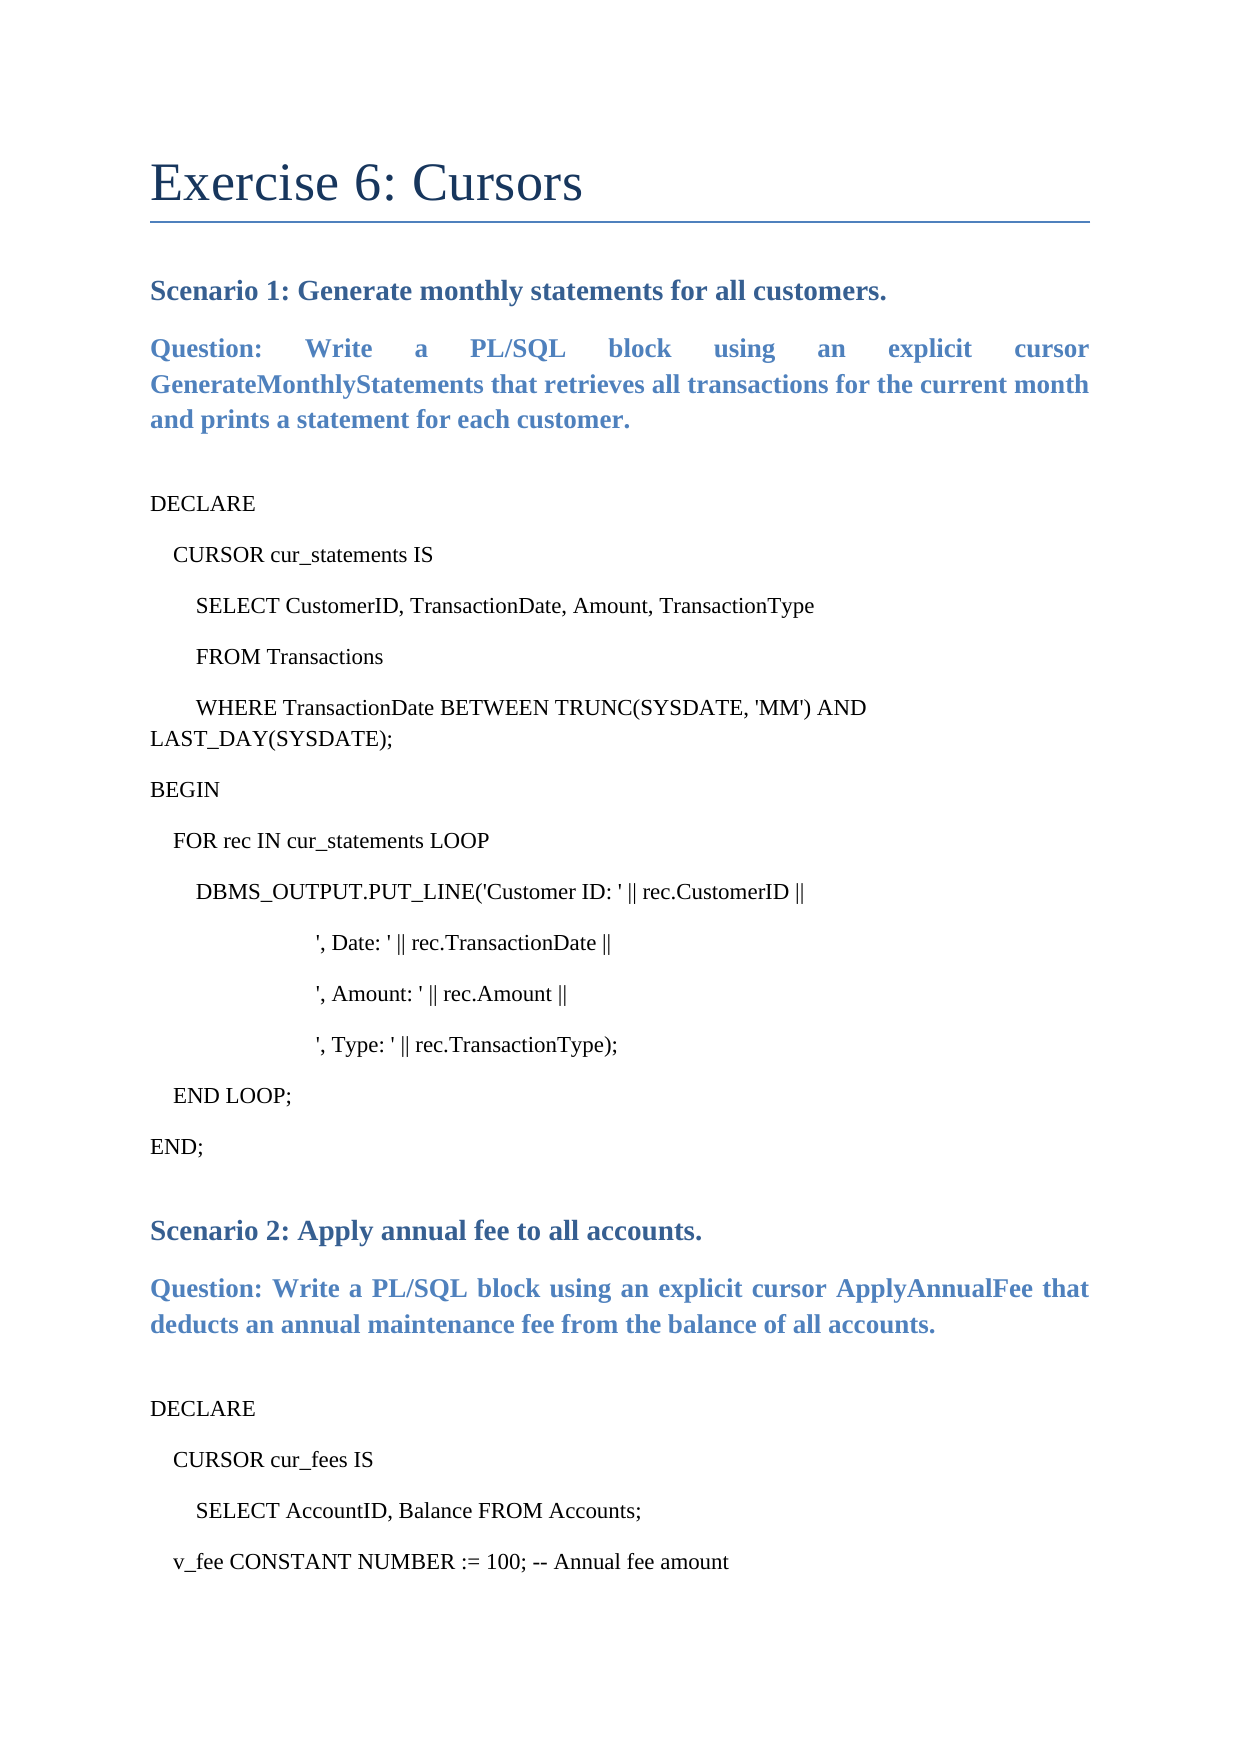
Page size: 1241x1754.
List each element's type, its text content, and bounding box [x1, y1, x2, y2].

text FOR rec IN cur_statements LOOP [150, 827, 1090, 853]
text DECLARE [150, 490, 1090, 517]
text ', Amount: ' || rec.Amount || [150, 980, 1090, 1006]
text SELECT AccountID, Balance FROM Accounts; [150, 1497, 1090, 1523]
subtitle Scenario 2: Apply annual fee to all accounts. [150, 1213, 1090, 1247]
text ', Type: ' || rec.TransactionType); [150, 1031, 1090, 1057]
text END LOOP; [150, 1082, 1090, 1108]
subtitle Question: Write a PL/SQL block using an explicit cursor ApplyAnnualFee that deducts an annual maintenance fee from the balance of all accounts. [150, 1273, 1090, 1339]
text DECLARE [150, 1395, 1090, 1421]
text ', Date: ' || rec.TransactionDate || [150, 929, 1090, 955]
text DBMS_OUTPUT.PUT_LINE('Customer ID: ' || rec.CustomerID || [150, 878, 1090, 904]
text SELECT CustomerID, TransactionDate, Amount, TransactionType [150, 592, 1090, 619]
text END; [150, 1133, 1090, 1159]
title Exercise 6: Cursors [150, 150, 1090, 221]
text BEGIN [150, 776, 1090, 802]
subtitle Scenario 1: Generate monthly statements for all customers. [150, 273, 1090, 306]
text v_fee CONSTANT NUMBER := 100; -- Annual fee amount [150, 1548, 1090, 1574]
text CURSOR cur_fees IS [150, 1446, 1090, 1472]
text WHERE TransactionDate BETWEEN TRUNC(SYSDATE, 'MM') AND LAST_DAY(SYSDATE); [150, 694, 1090, 751]
text CURSOR cur_statements IS [150, 541, 1090, 568]
subtitle Question: Write a PL/SQL block using an explicit cursor GenerateMonthlyStatements that retrieves all transactions for the current month and prints a statement for each customer. [150, 332, 1090, 435]
text FROM Transactions [150, 643, 1090, 670]
